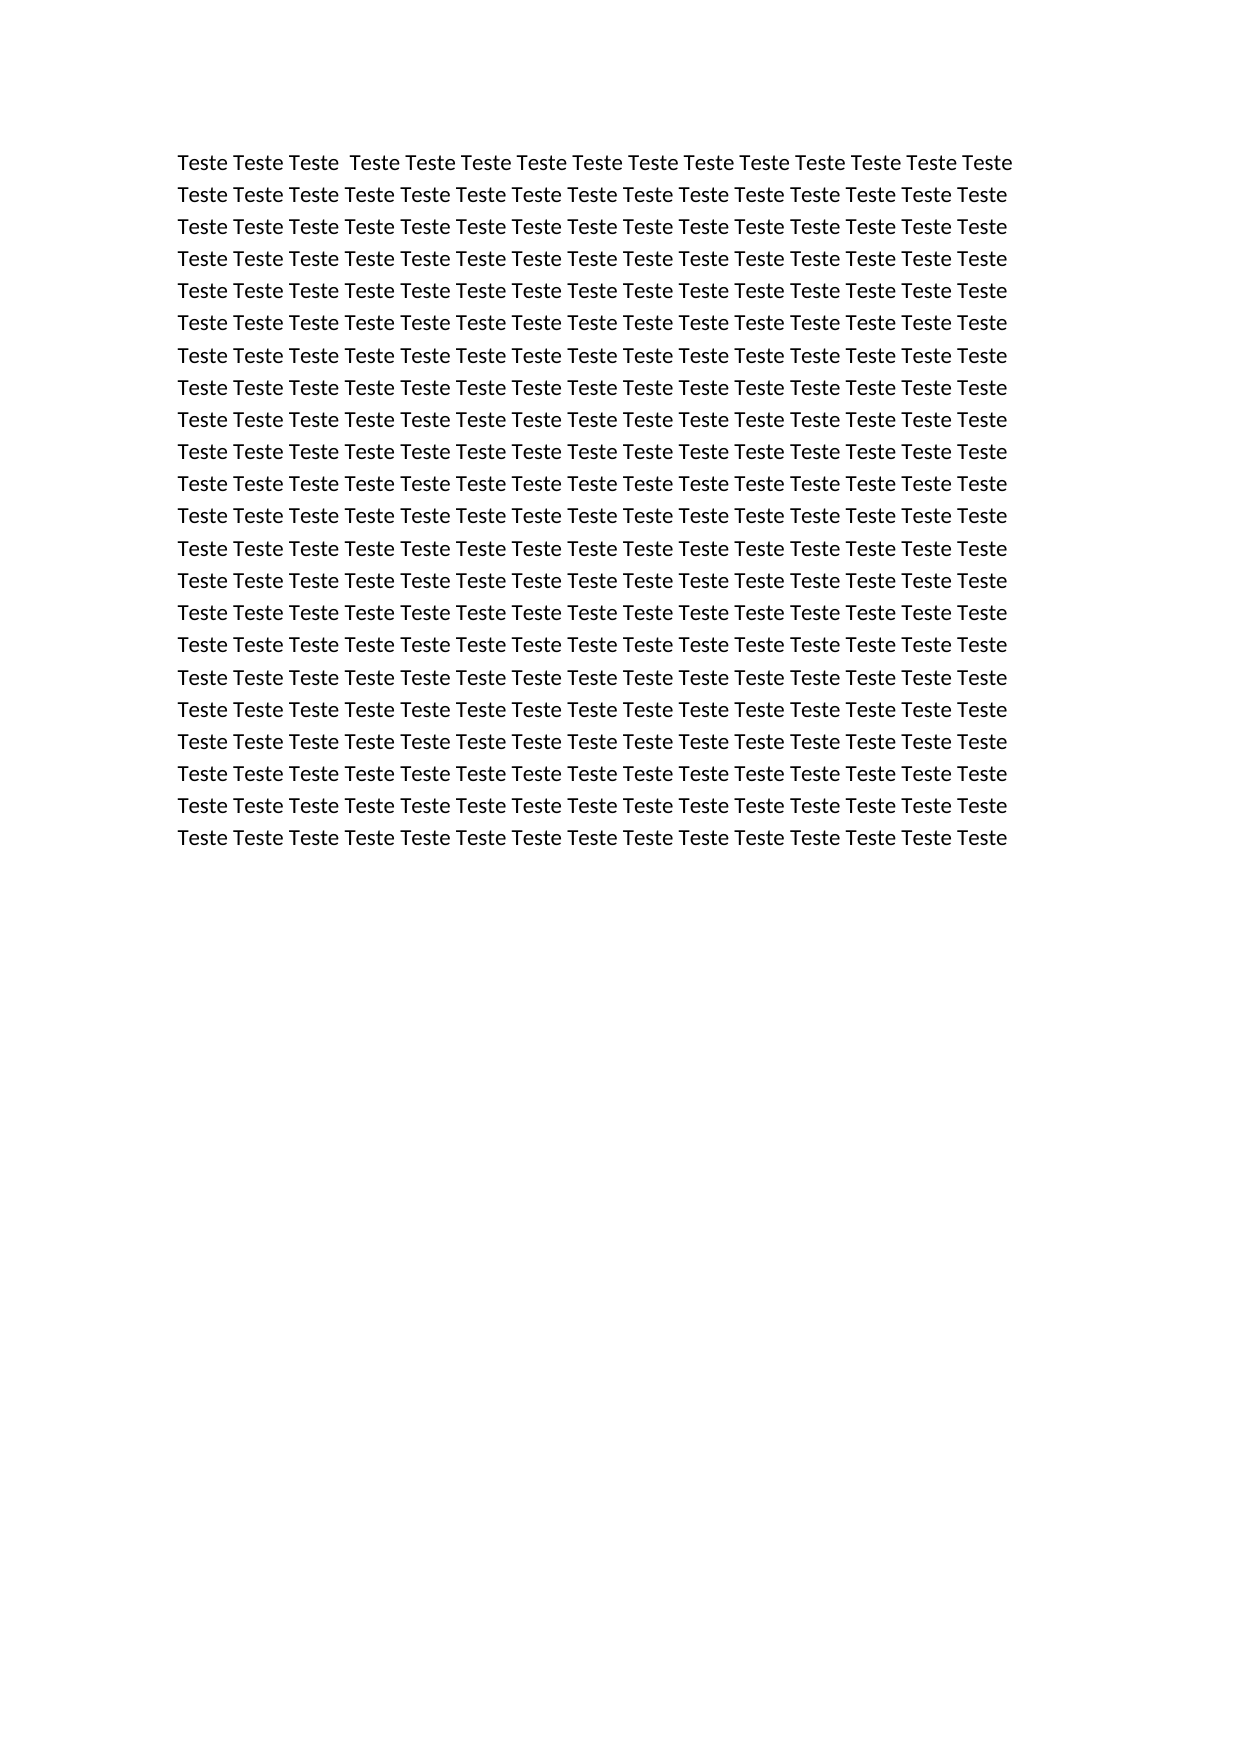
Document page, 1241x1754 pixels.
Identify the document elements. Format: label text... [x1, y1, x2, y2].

text Teste Teste Teste Teste Teste Teste Teste Teste Teste Teste Teste Teste Teste Teste Teste Teste Teste Teste Teste Teste Teste Teste Teste Teste Teste Teste Teste Teste Teste Teste Teste Teste Teste Teste Teste Teste Teste Teste Teste Teste Teste Teste Teste Teste Teste Teste Teste Teste Teste Teste Teste Teste Teste Teste Teste Teste Teste Teste Teste Teste Teste Teste Teste Teste Teste Teste Teste Teste Teste Teste Teste Teste Teste Teste Teste Teste Teste Teste Teste Teste Teste Teste Teste Teste Teste Teste Teste Teste Teste Teste Teste Teste Teste Teste Teste Teste Teste Teste Teste Teste Teste Teste Teste Teste Teste Teste Teste Teste Teste Teste Teste Teste Teste Teste Teste Teste Teste Teste Teste Teste Teste Teste Teste Teste Teste Teste Teste Teste Teste Teste Teste Teste Teste Teste Teste Teste Teste Teste Teste Teste Teste Teste Teste Teste Teste Teste Teste Teste Teste Teste Teste Teste Teste Teste Teste Teste Teste Teste Teste Teste Teste Teste Teste Teste Teste Teste Teste Teste Teste Teste Teste Teste Teste Teste Teste Teste Teste Teste Teste Teste Teste Teste Teste Teste Teste Teste Teste Teste Teste Teste Teste Teste Teste Teste Teste Teste Teste Teste Teste Teste Teste Teste Teste Teste Teste Teste Teste Teste Teste Teste Teste Teste Teste Teste Teste Teste Teste Teste Teste Teste Teste Teste Teste Teste Teste Teste Teste Teste Teste Teste Teste Teste Teste Teste Teste Teste Teste Teste Teste Teste Teste Teste Teste Teste Teste Teste Teste Teste Teste Teste Teste Teste Teste Teste Teste Teste Teste Teste Teste Teste Teste Teste Teste Teste Teste Teste Teste Teste Teste Teste Teste Teste Teste Teste Teste Teste Teste Teste Teste Teste Teste Teste Teste Teste Teste Teste Teste Teste Teste Teste Teste Teste Teste Teste Teste Teste Teste Teste Teste Teste Teste Teste Teste Teste Teste Teste Teste Teste Teste Teste Teste Teste Teste Teste Teste Teste Teste Teste Teste Teste Teste Teste Teste Teste Teste Teste Teste Teste Teste Teste [177, 148, 1063, 852]
